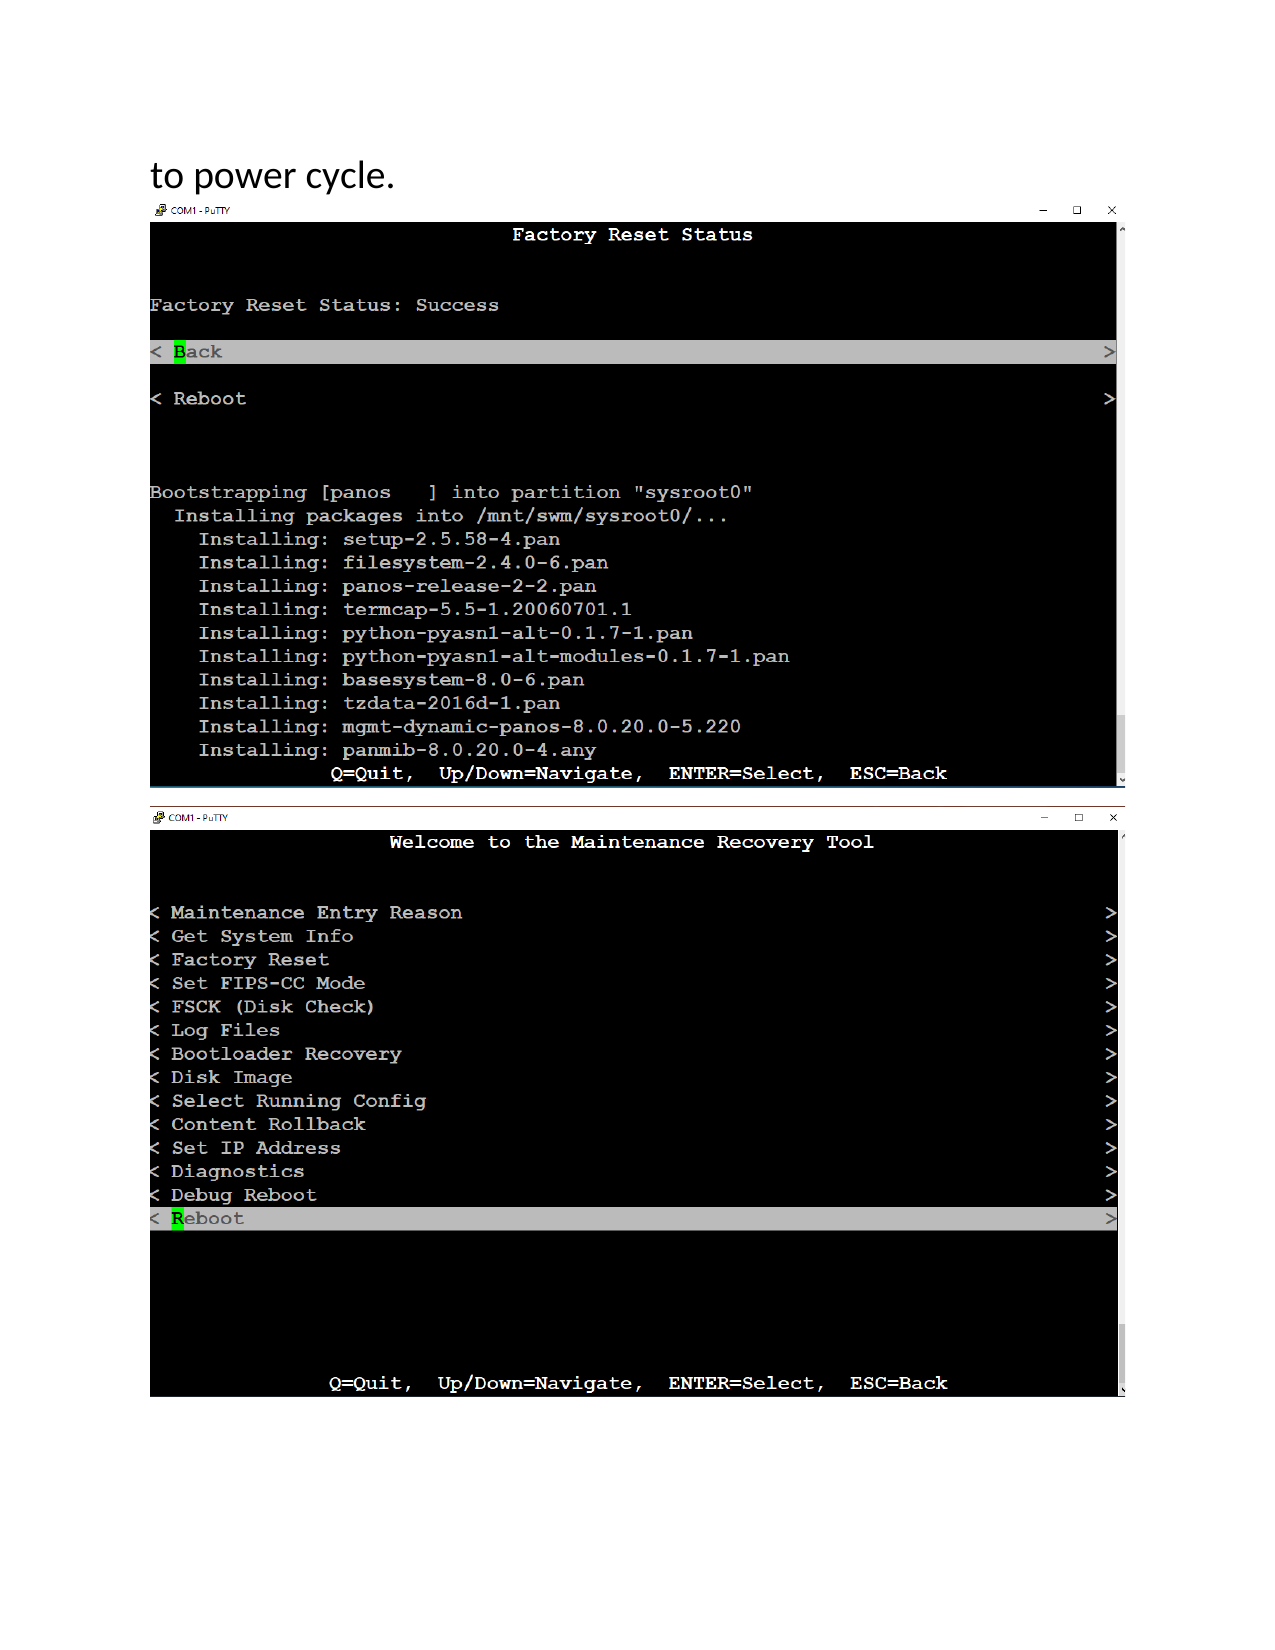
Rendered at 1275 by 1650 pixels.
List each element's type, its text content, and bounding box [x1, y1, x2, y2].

text Step 5: After the firewall resets, you should see this screen. From here you should select reboot in order for the firewall to power cycle. [150, 150, 1125, 200]
picture [150, 200, 1125, 788]
picture [150, 806, 1125, 1397]
